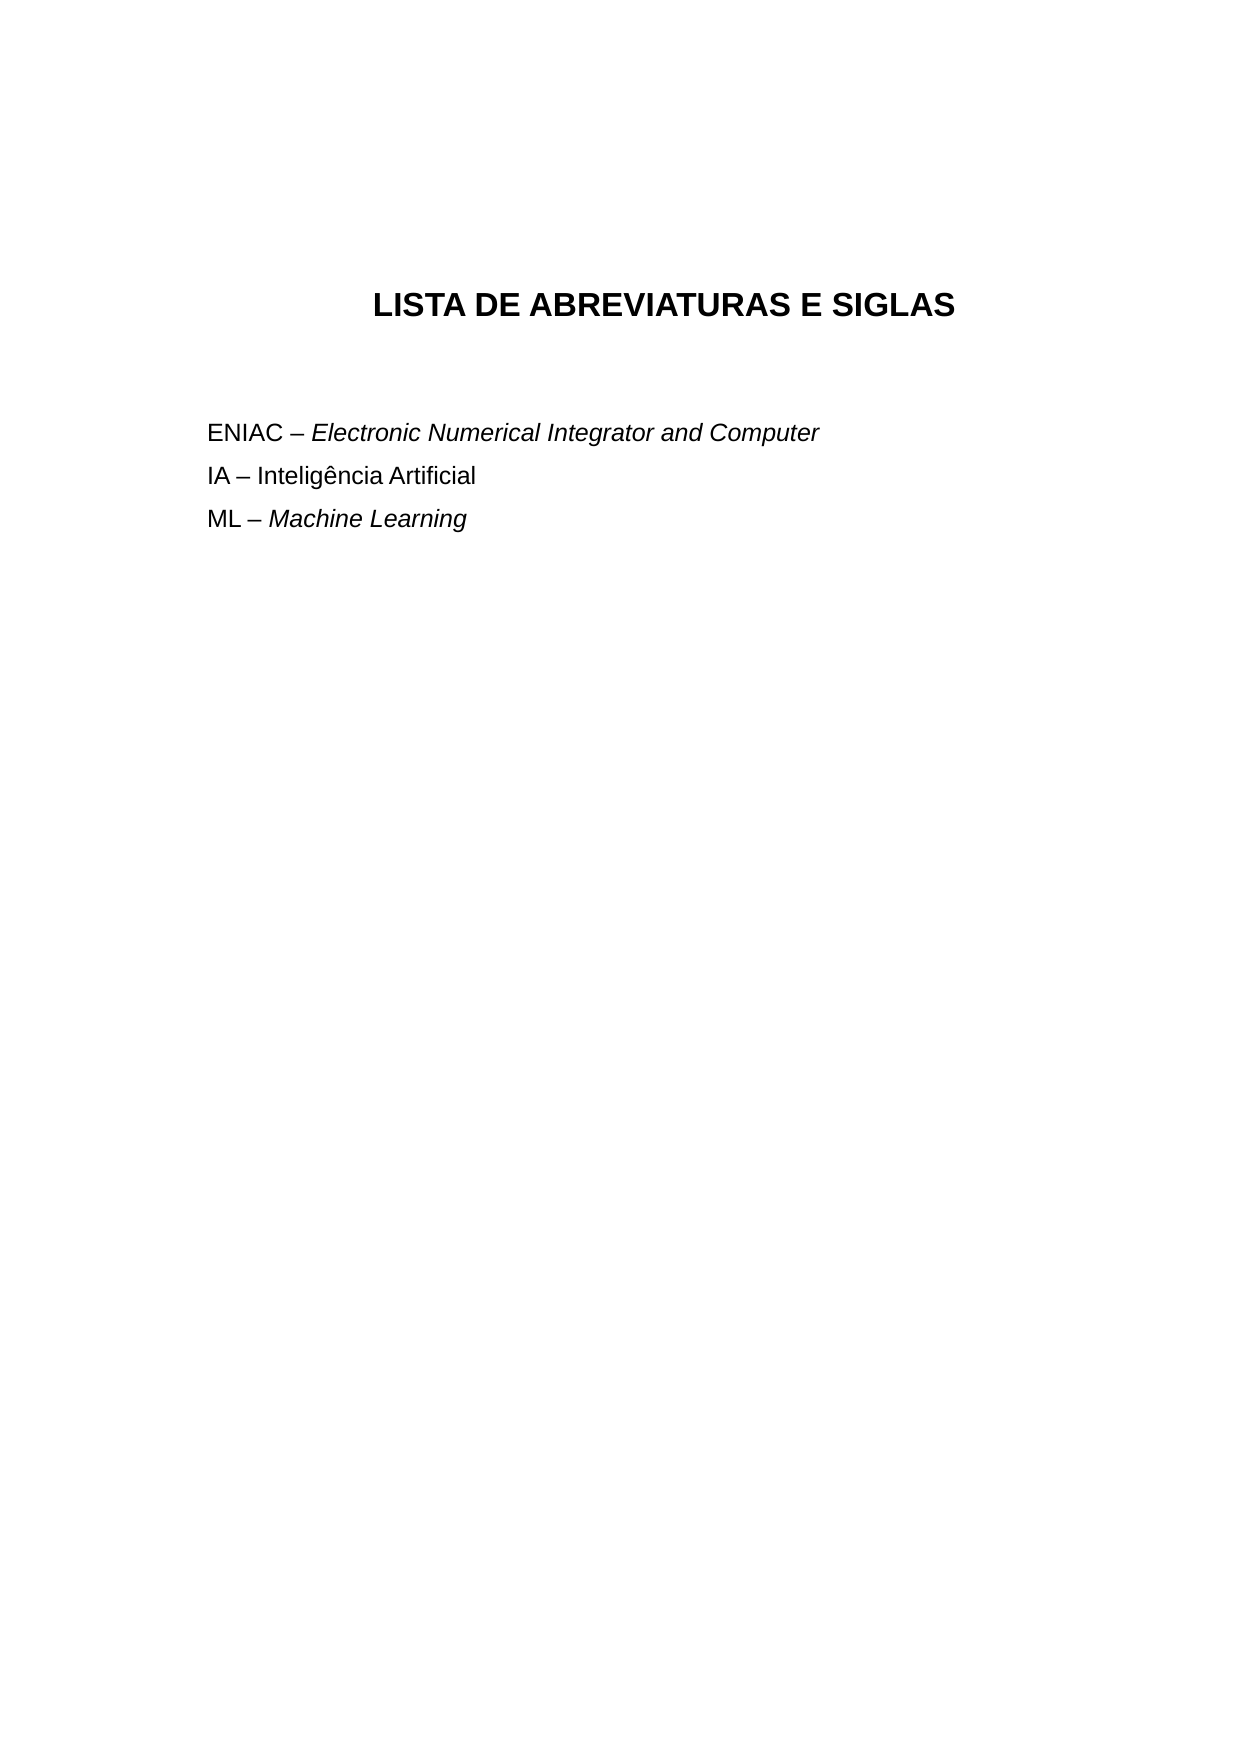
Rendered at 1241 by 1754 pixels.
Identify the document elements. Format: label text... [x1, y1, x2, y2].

text LISTA DE ABREVIATURAS E SIGLAS [177, 286, 1122, 324]
text ML – Machine Learning [177, 504, 1122, 533]
text IA – Inteligência Artificial [177, 461, 1122, 490]
text ENIAC – Electronic Numerical Integrator and Computer [177, 418, 1122, 447]
